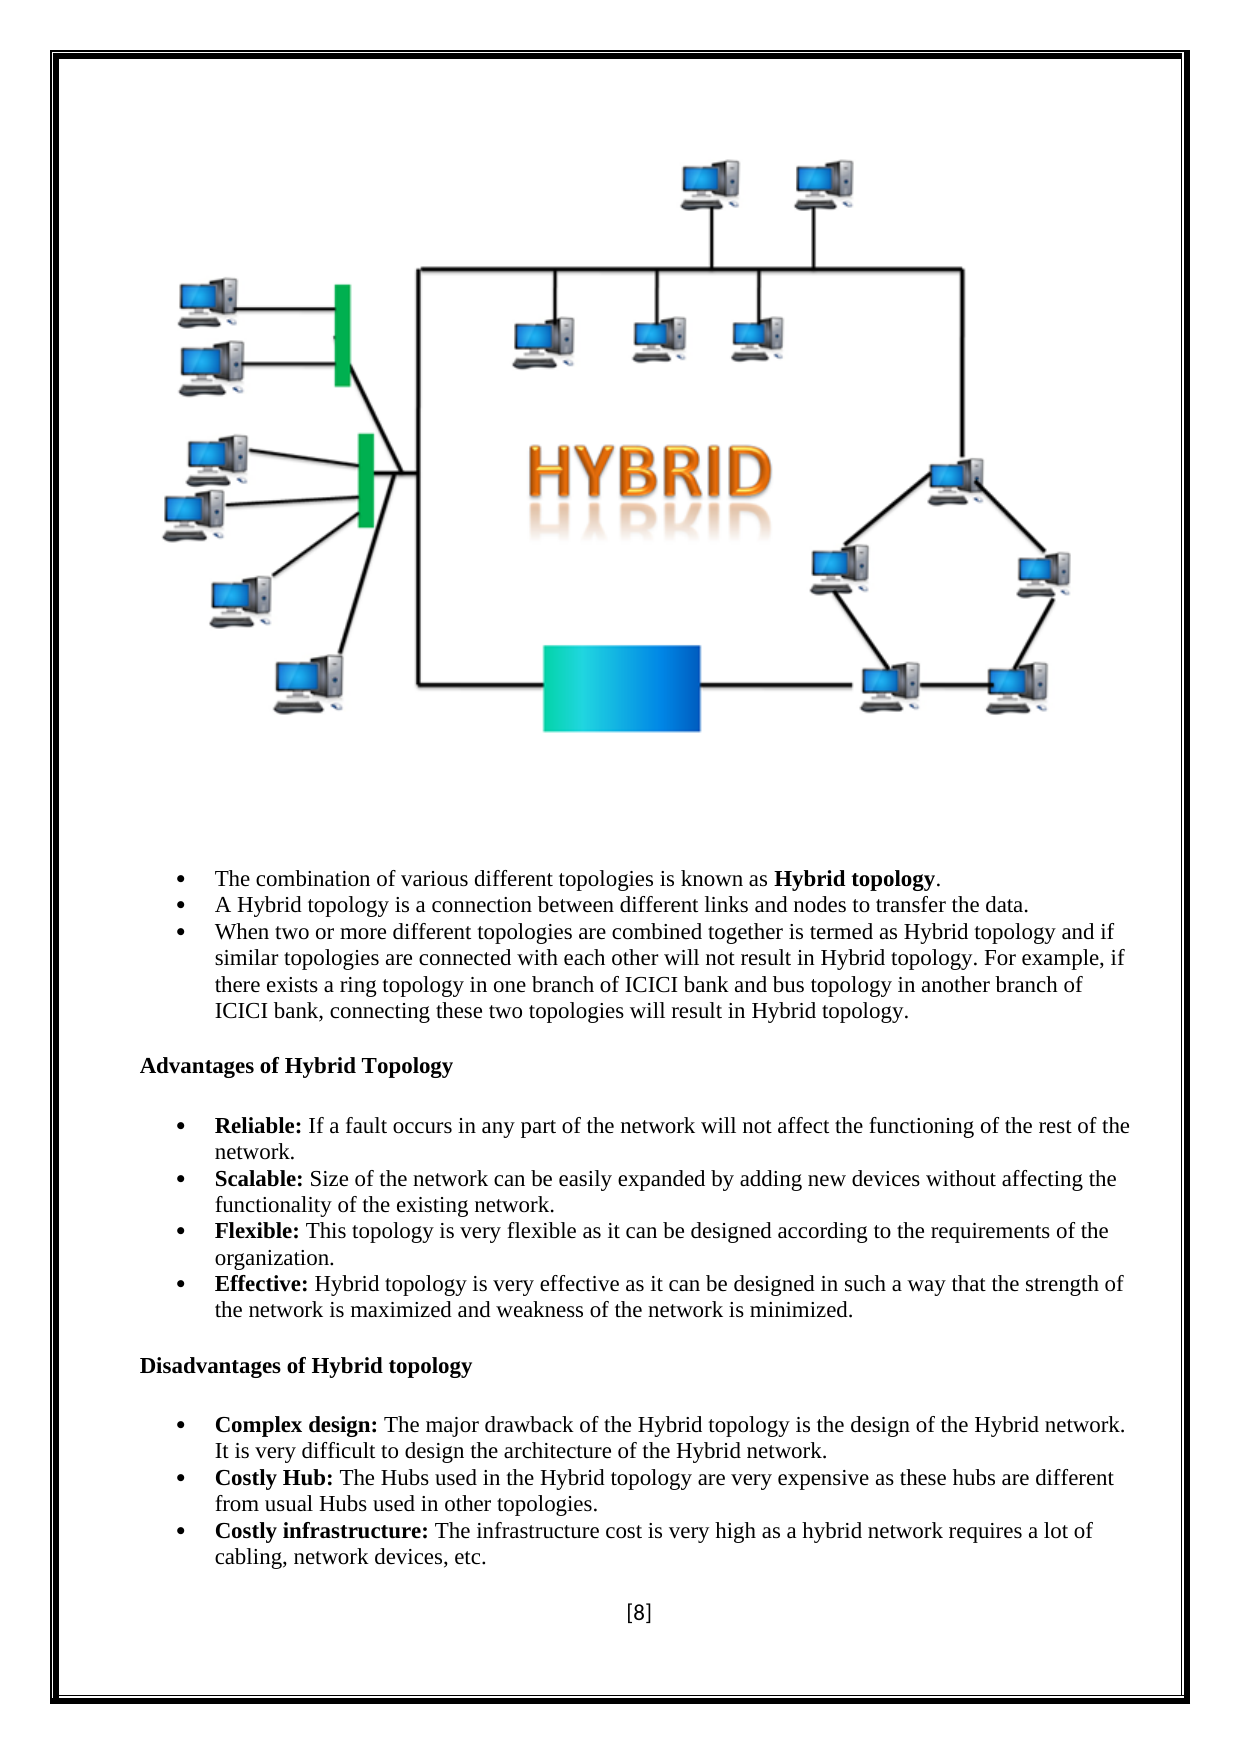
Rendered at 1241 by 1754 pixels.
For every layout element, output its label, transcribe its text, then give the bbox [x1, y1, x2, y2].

list Reliable: If a fault occurs in any part of the network will not affect the functioning of the rest of the network. [177, 1112, 1138, 1164]
list Costly infrastructure: The infrastructure cost is very high as a hybrid network requires a lot of cabling, network devices, etc. [177, 1517, 1138, 1569]
list When two or more different topologies are combined together is termed as Hybrid topology and if similar topologies are connected with each other will not result in Hybrid topology. For example, if there exists a ring topology in one branch of ICICI bank and bus topology in another branch of ICICI bank, connecting these two topologies will result in Hybrid topology. [177, 918, 1138, 1023]
subtitle Advantages of Hybrid Topology [139, 1052, 1138, 1079]
subtitle Disadvantages of Hybrid topology [139, 1352, 1138, 1378]
list Flexible: This topology is very flexible as it can be designed according to the requirements of the organization. [177, 1217, 1138, 1270]
list A Hybrid topology is a connection between different links and nodes to transfer the data. [177, 892, 1138, 918]
list Scalable: Size of the network can be easily expanded by adding new devices without affecting the functionality of the existing network. [177, 1164, 1138, 1217]
list Effective: Hybrid topology is very effective as it can be designed in such a way that the strength of the network is maximized and weakness of the network is minimized. [177, 1270, 1138, 1323]
list Costly Hub: The Hubs used in the Hybrid topology are very expensive as these hubs are different from usual Hubs used in other topologies. [177, 1464, 1138, 1517]
picture [139, 129, 1080, 834]
list Complex design: The major drawback of the Hybrid topology is the design of the Hybrid network. It is very difficult to design the architecture of the Hybrid network. [177, 1411, 1138, 1464]
list The combination of various different topologies is known as Hybrid topology. [177, 865, 1138, 892]
